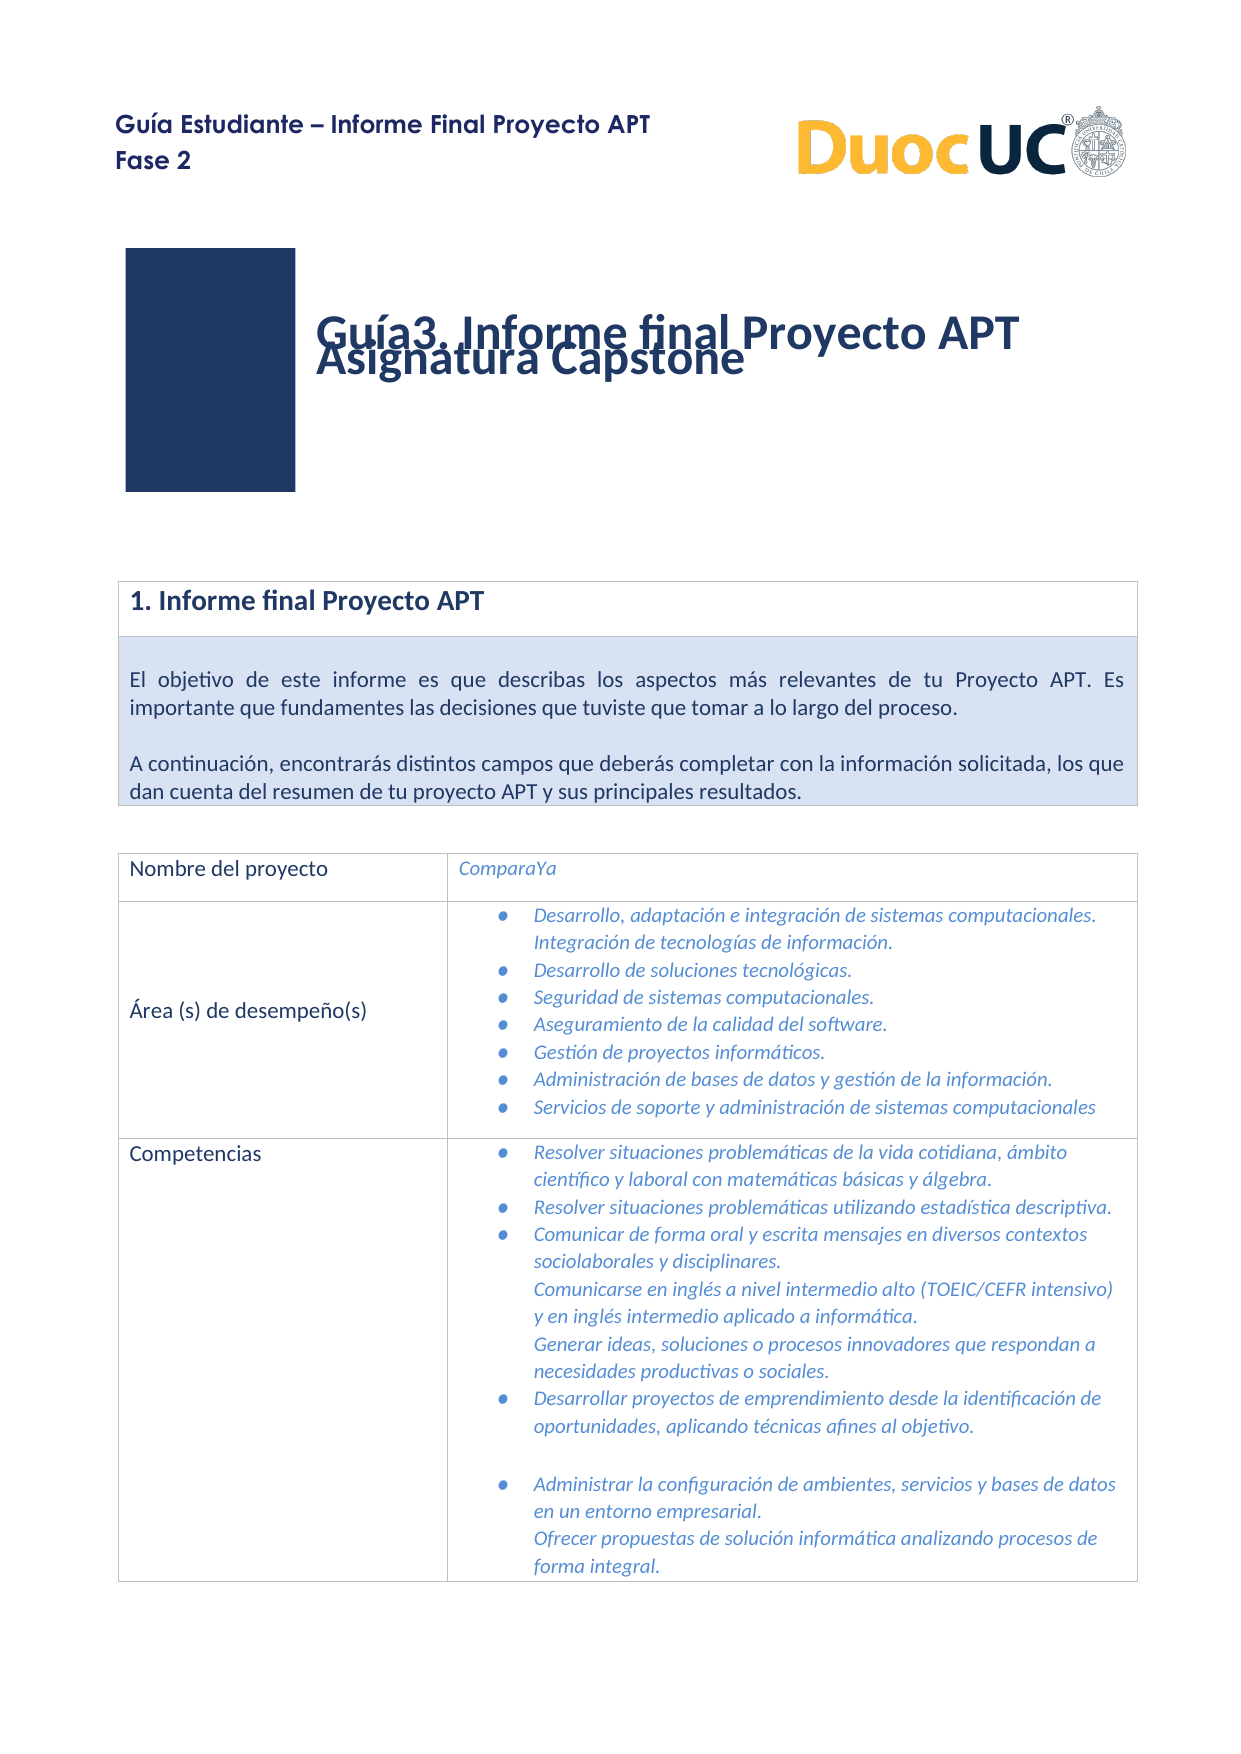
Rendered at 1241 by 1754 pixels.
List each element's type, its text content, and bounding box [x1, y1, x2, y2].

table_cell Competencias [119, 1139, 447, 1581]
table_cell El objetivo de este informe es que describas los aspectos más relevantes de tu Proyecto APT. Es importante que fundamentes las decisiones que tuviste que tomar a lo largo del proceso. A continuación, encontrarás distintos campos que deberás completar con la información solicitada, los que dan cuenta del resumen de tu proyecto APT y sus principales resultados. [119, 637, 1137, 805]
table_header ComparaYa [448, 854, 1137, 901]
table_cell Área (s) de desempeño(s) [119, 902, 447, 1138]
table_header Nombre del proyecto [119, 854, 447, 901]
table_cell Desarrollo, adaptación e integración de sistemas computacionales. Integración de tecnologías de información. Desarrollo de soluciones tecnológicas. Seguridad de sistemas computacionales. Aseguramiento de la calidad del software. Gestión de proyectos informáticos. Administración de bases de datos y gestión de la información. Servicios de soporte y administración de sistemas computacionales [448, 902, 1137, 1138]
picture [798, 106, 1126, 177]
table_header 1. Informe final Proyecto APT [119, 582, 1137, 636]
